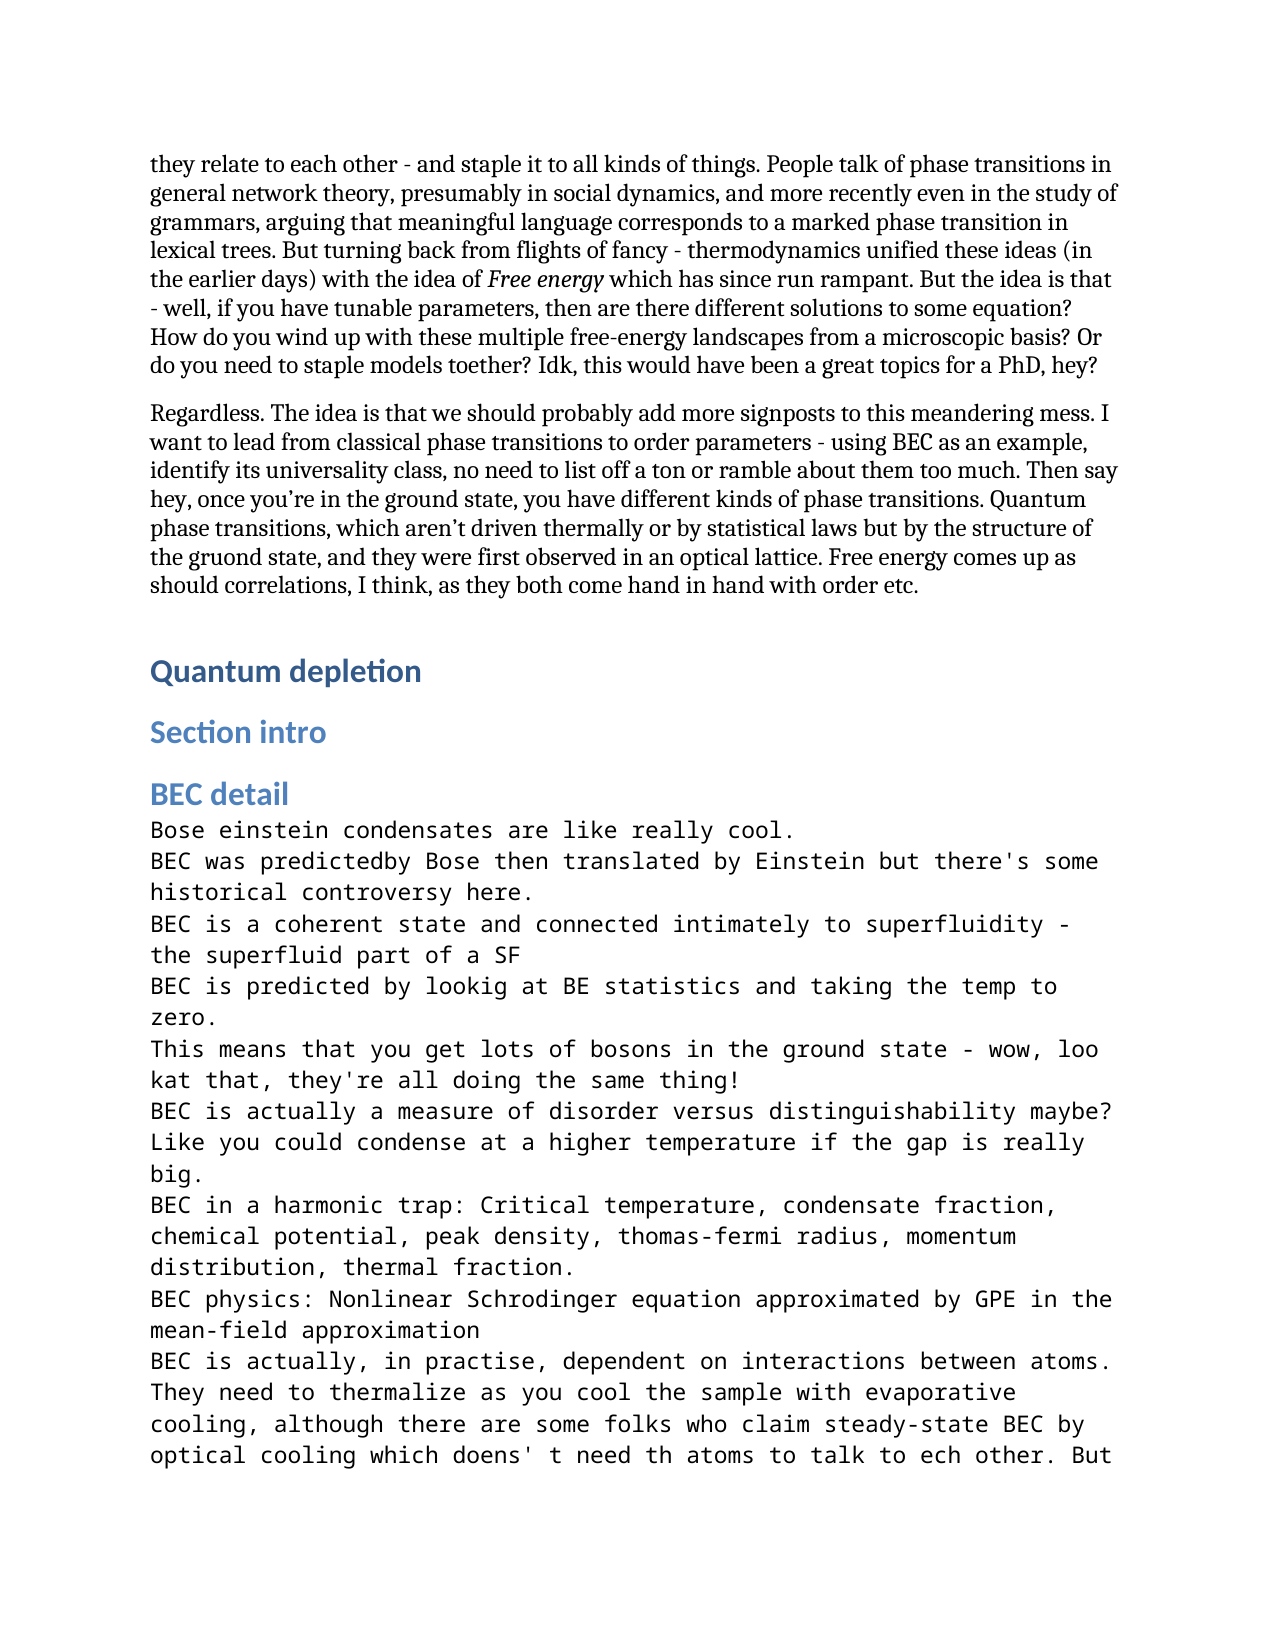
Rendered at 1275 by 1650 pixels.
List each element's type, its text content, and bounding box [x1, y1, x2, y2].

subtitle BEC detail [150, 773, 1125, 814]
subtitle Section intro [150, 712, 1125, 752]
text Regardless. The idea is that we should probably add more signposts to this meandering mess. I want to lead from classical phase transitions to order parameters - using BEC as an example, identify its universality class, no need to list off a ton or ramble about them too much. Then say hey, once you’re in the ground state, you have different kinds of phase transitions. Quantum phase transitions, which aren’t driven thermally or by statistical laws but by the structure of the gruond state, and they were first observed in an optical lattice. Free energy comes up as should correlations, I think, as they both come hand in hand with order etc. [150, 399, 1125, 600]
subtitle Quantum depletion [150, 650, 1125, 691]
